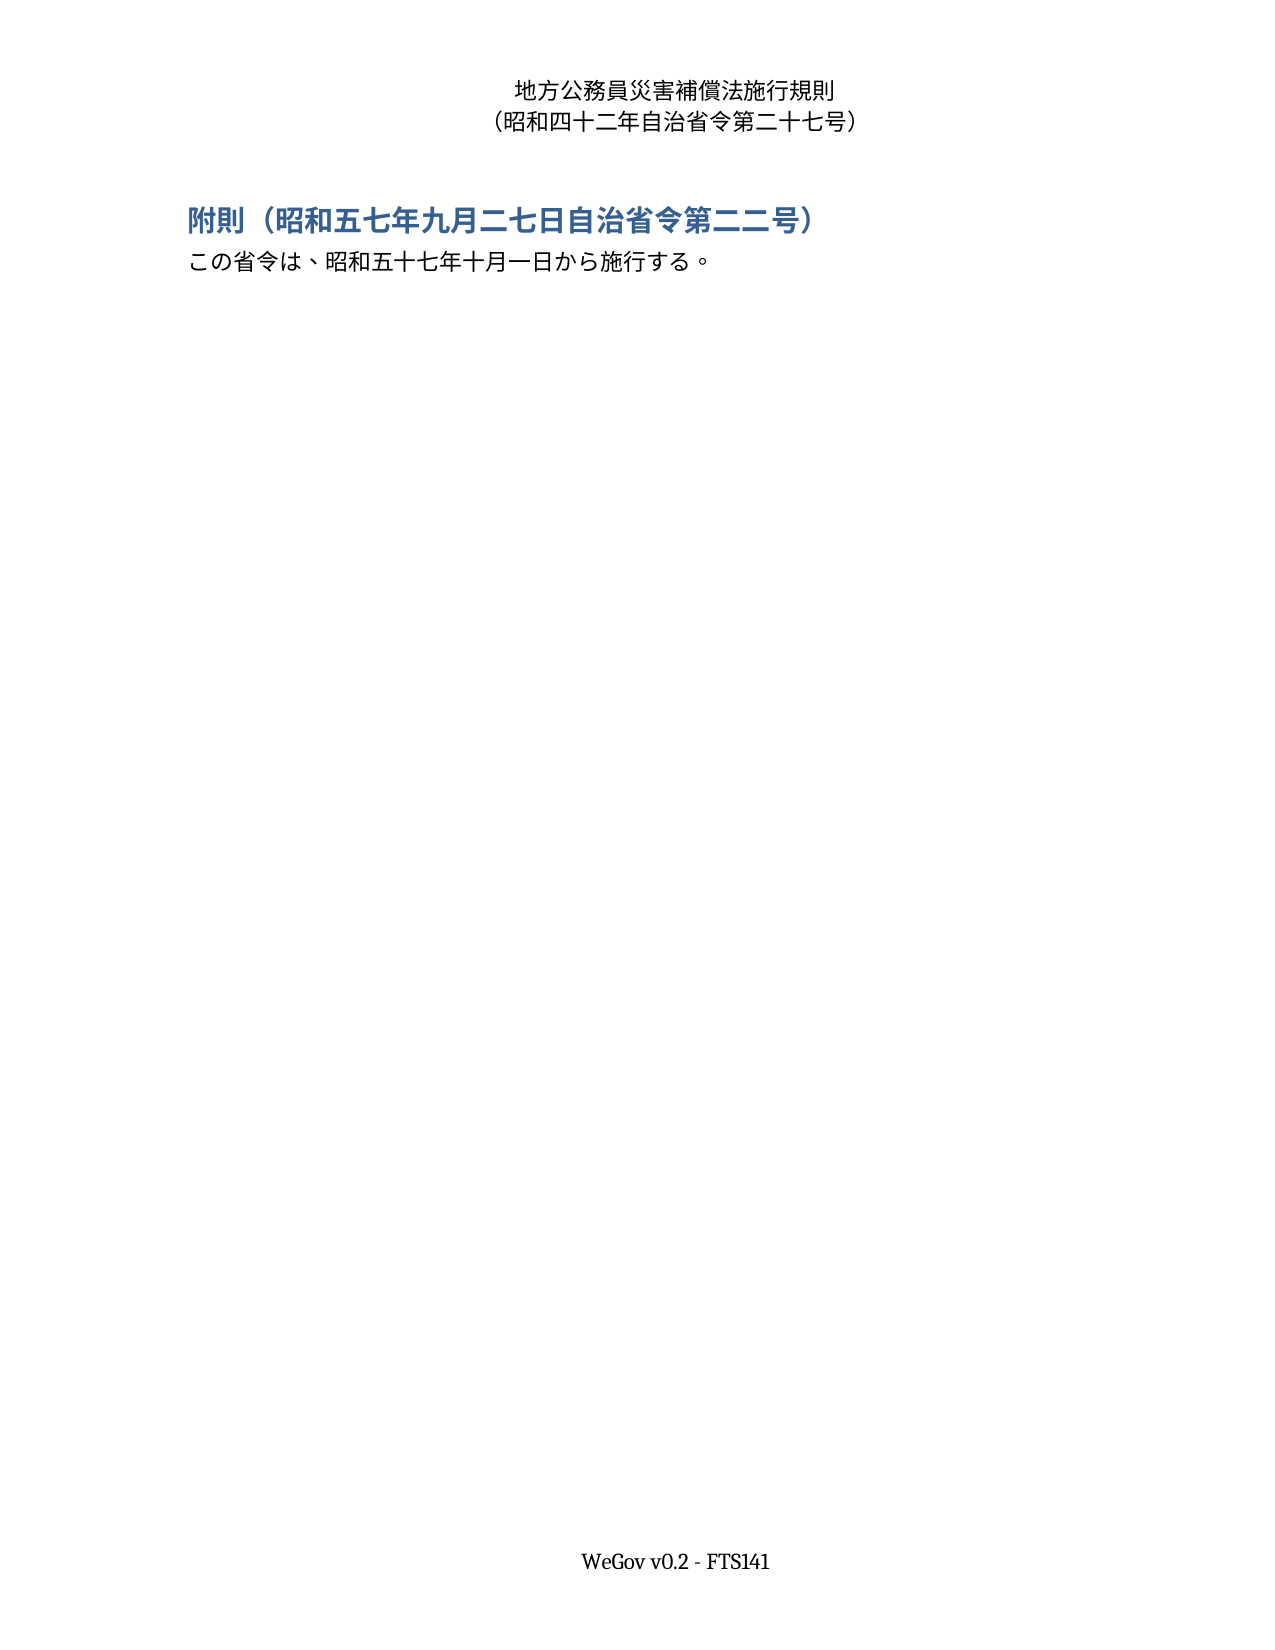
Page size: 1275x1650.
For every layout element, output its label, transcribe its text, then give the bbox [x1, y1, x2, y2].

text この省令は、昭和五十七年十月一日から施行する。 [187, 246, 1087, 277]
subtitle 附則（昭和五七年九月二七日自治省令第二二号） [187, 200, 1087, 240]
